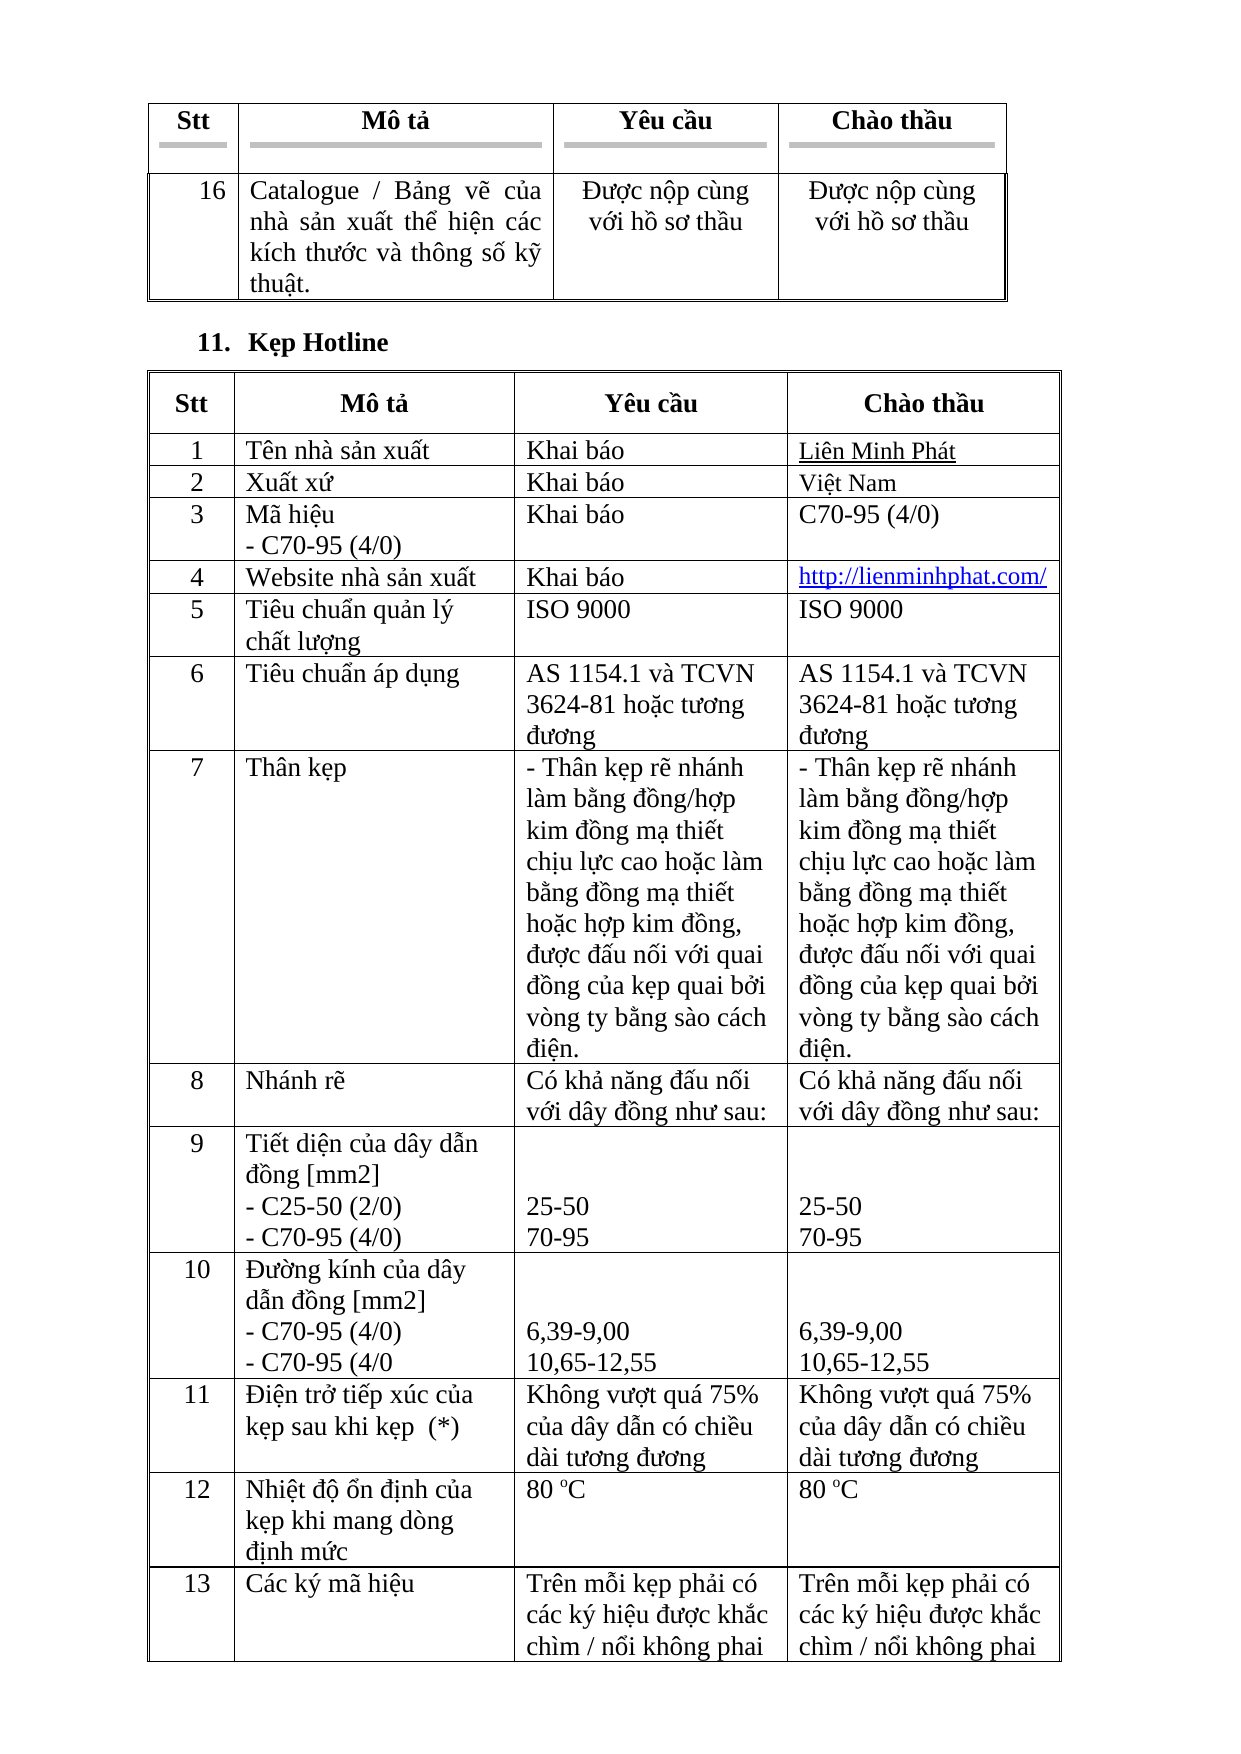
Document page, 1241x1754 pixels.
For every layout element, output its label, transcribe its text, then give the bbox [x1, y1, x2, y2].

table_cell 16 [150, 174, 238, 298]
table_cell ISO 9000 [788, 594, 1059, 656]
table_cell Khai báo [515, 466, 787, 497]
table_cell Khai báo [515, 561, 787, 593]
table_cell C70-95 (4/0) [788, 498, 1059, 560]
table_header Stt [149, 104, 238, 173]
table_cell - Thân kẹp rẽ nhánh làm bằng đồng/hợp kim đồng mạ thiết chịu lực cao hoặc làm bằng đồng mạ thiết hoặc hợp kim đồng, được đấu nối với quai đồng của kẹp quai bởi vòng ty bằng sào cách điện. [515, 751, 787, 1063]
table_cell [150, 1568, 234, 1661]
table_header Yêu cầu [515, 373, 787, 433]
table_header Mô tả [239, 104, 553, 173]
table_cell Tiêu chuẩn áp dụng [235, 657, 514, 750]
table_cell Mã hiệu - C70-95 (4/0) [235, 498, 514, 560]
table_cell Catalogue / Bảng vẽ của nhà sản xuất thể hiện các kích thước và thông số kỹ thuật. [239, 174, 553, 298]
table_header Mô tả [235, 373, 514, 433]
table_cell [150, 657, 234, 750]
table_cell [150, 1127, 234, 1252]
table_cell Liên Minh Phát [788, 434, 1059, 465]
table_cell [150, 498, 234, 560]
table_cell - Thân kẹp rẽ nhánh làm bằng đồng/hợp kim đồng mạ thiết chịu lực cao hoặc làm bằng đồng mạ thiết hoặc hợp kim đồng, được đấu nối với quai đồng của kẹp quai bởi vòng ty bằng sào cách điện. [788, 751, 1059, 1063]
table_header Chào thầu [788, 373, 1059, 433]
table_cell Nhiệt độ ổn định của kẹp khi mang dòng định mức [235, 1473, 514, 1566]
table_header Yêu cầu [554, 104, 778, 173]
table_cell Khai báo [515, 498, 787, 560]
table_cell Xuất xứ [235, 466, 514, 497]
table_cell Nhánh rẽ [235, 1064, 514, 1126]
table_cell [150, 751, 234, 1063]
table_cell Việt Nam [788, 466, 1059, 497]
table_cell Có khả năng đấu nối với dây đồng như sau: [515, 1064, 787, 1126]
table_cell http://lienminhphat.com/ [788, 561, 1059, 593]
table_cell [150, 1473, 234, 1566]
table_cell [150, 1253, 234, 1377]
table_cell Tiết diện của dây dẫn đồng [mm2] - C25-50 (2/0) - C70-95 (4/0) [235, 1127, 514, 1252]
table_cell [150, 1379, 234, 1472]
table_cell ISO 9000 [515, 594, 787, 656]
table_cell 25-50 70-95 [515, 1127, 787, 1252]
table_cell 6,39-9,00 10,65-12,55 [515, 1253, 787, 1377]
table_cell [150, 466, 234, 497]
table_cell Được nộp cùng với hồ sơ thầu [554, 174, 778, 298]
subtitle Kẹp Hotline [197, 327, 1109, 358]
table_cell Đường kính của dây dẫn đồng [mm2] - C70-95 (4/0) - C70-95 (4/0 [235, 1253, 514, 1377]
table_cell 80 oC [788, 1473, 1059, 1566]
table_cell 6,39-9,00 10,65-12,55 [788, 1253, 1059, 1377]
table_cell [150, 561, 234, 593]
table_cell Thân kẹp [235, 751, 514, 1063]
table_cell Được nộp cùng với hồ sơ thầu [779, 174, 1004, 298]
table_cell Tiêu chuẩn quản lý chất lượng [235, 594, 514, 656]
table_header Stt [150, 373, 234, 433]
table_header Chào thầu [779, 104, 1006, 173]
table_cell [150, 434, 234, 465]
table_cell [788, 1568, 1059, 1661]
table_cell Có khả năng đấu nối với dây đồng như sau: [788, 1064, 1059, 1126]
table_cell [515, 1568, 787, 1661]
table_cell 25-50 70-95 [788, 1127, 1059, 1252]
table_cell Điện trở tiếp xúc của kẹp sau khi kẹp (*) [235, 1379, 514, 1472]
table_cell [150, 1064, 234, 1126]
table_cell 80 oC [515, 1473, 787, 1566]
table_cell Khai báo [515, 434, 787, 465]
table_cell Website nhà sản xuất [235, 561, 514, 593]
table_cell Tên nhà sản xuất [235, 434, 514, 465]
table_cell AS 1154.1 và TCVN 3624-81 hoặc tương đương [788, 657, 1059, 750]
table_cell Không vượt quá 75% của dây dẫn có chiều dài tương đương [515, 1379, 787, 1472]
table_cell Các ký mã hiệu [235, 1568, 514, 1661]
table_cell Không vượt quá 75% của dây dẫn có chiều dài tương đương [788, 1379, 1059, 1472]
table_cell [150, 594, 234, 656]
table_cell AS 1154.1 và TCVN 3624-81 hoặc tương đương [515, 657, 787, 750]
